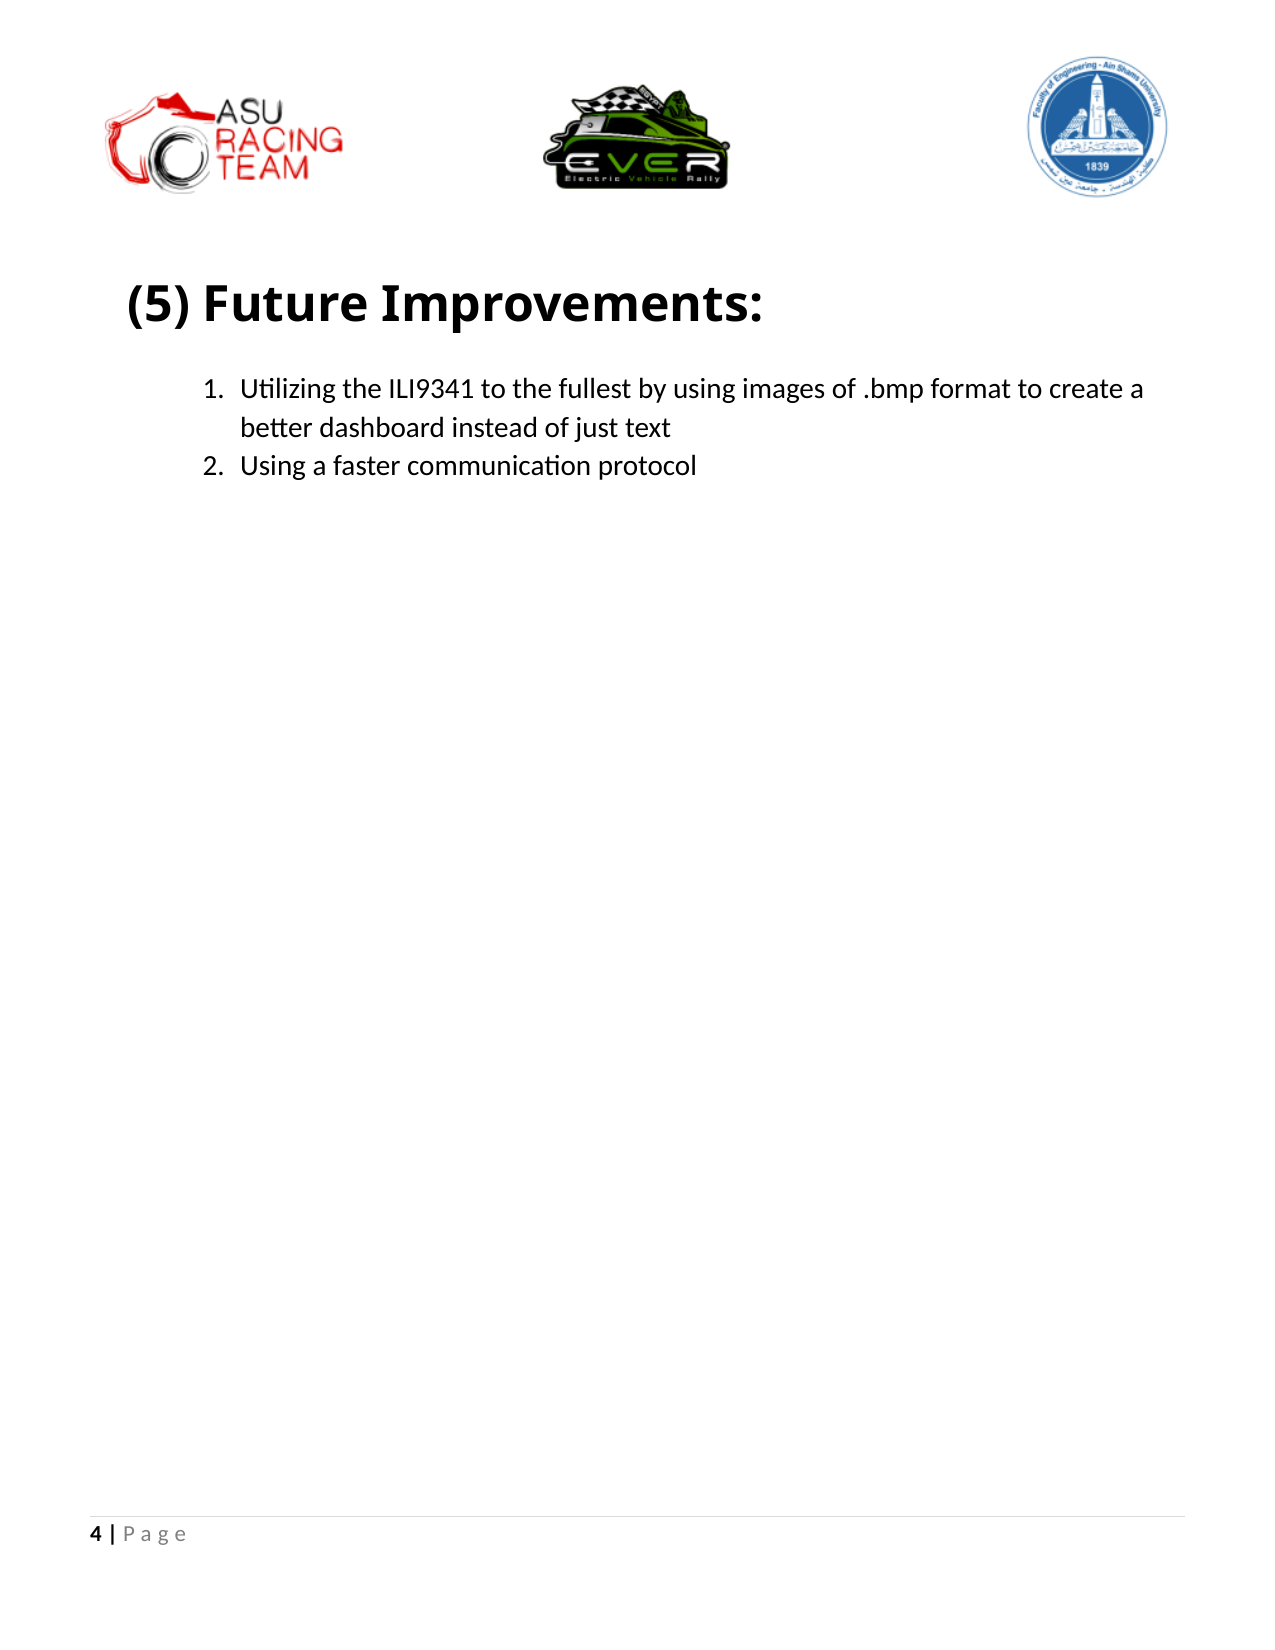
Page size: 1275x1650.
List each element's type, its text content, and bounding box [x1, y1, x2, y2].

picture [90, 43, 1181, 216]
list Utilizing the ILI9341 to the fullest by using images of .bmp format to create a better dashboard instead of just text [202, 370, 1185, 444]
list Using a faster communication protocol [202, 447, 1185, 483]
list Future Improvements: [127, 268, 1185, 336]
